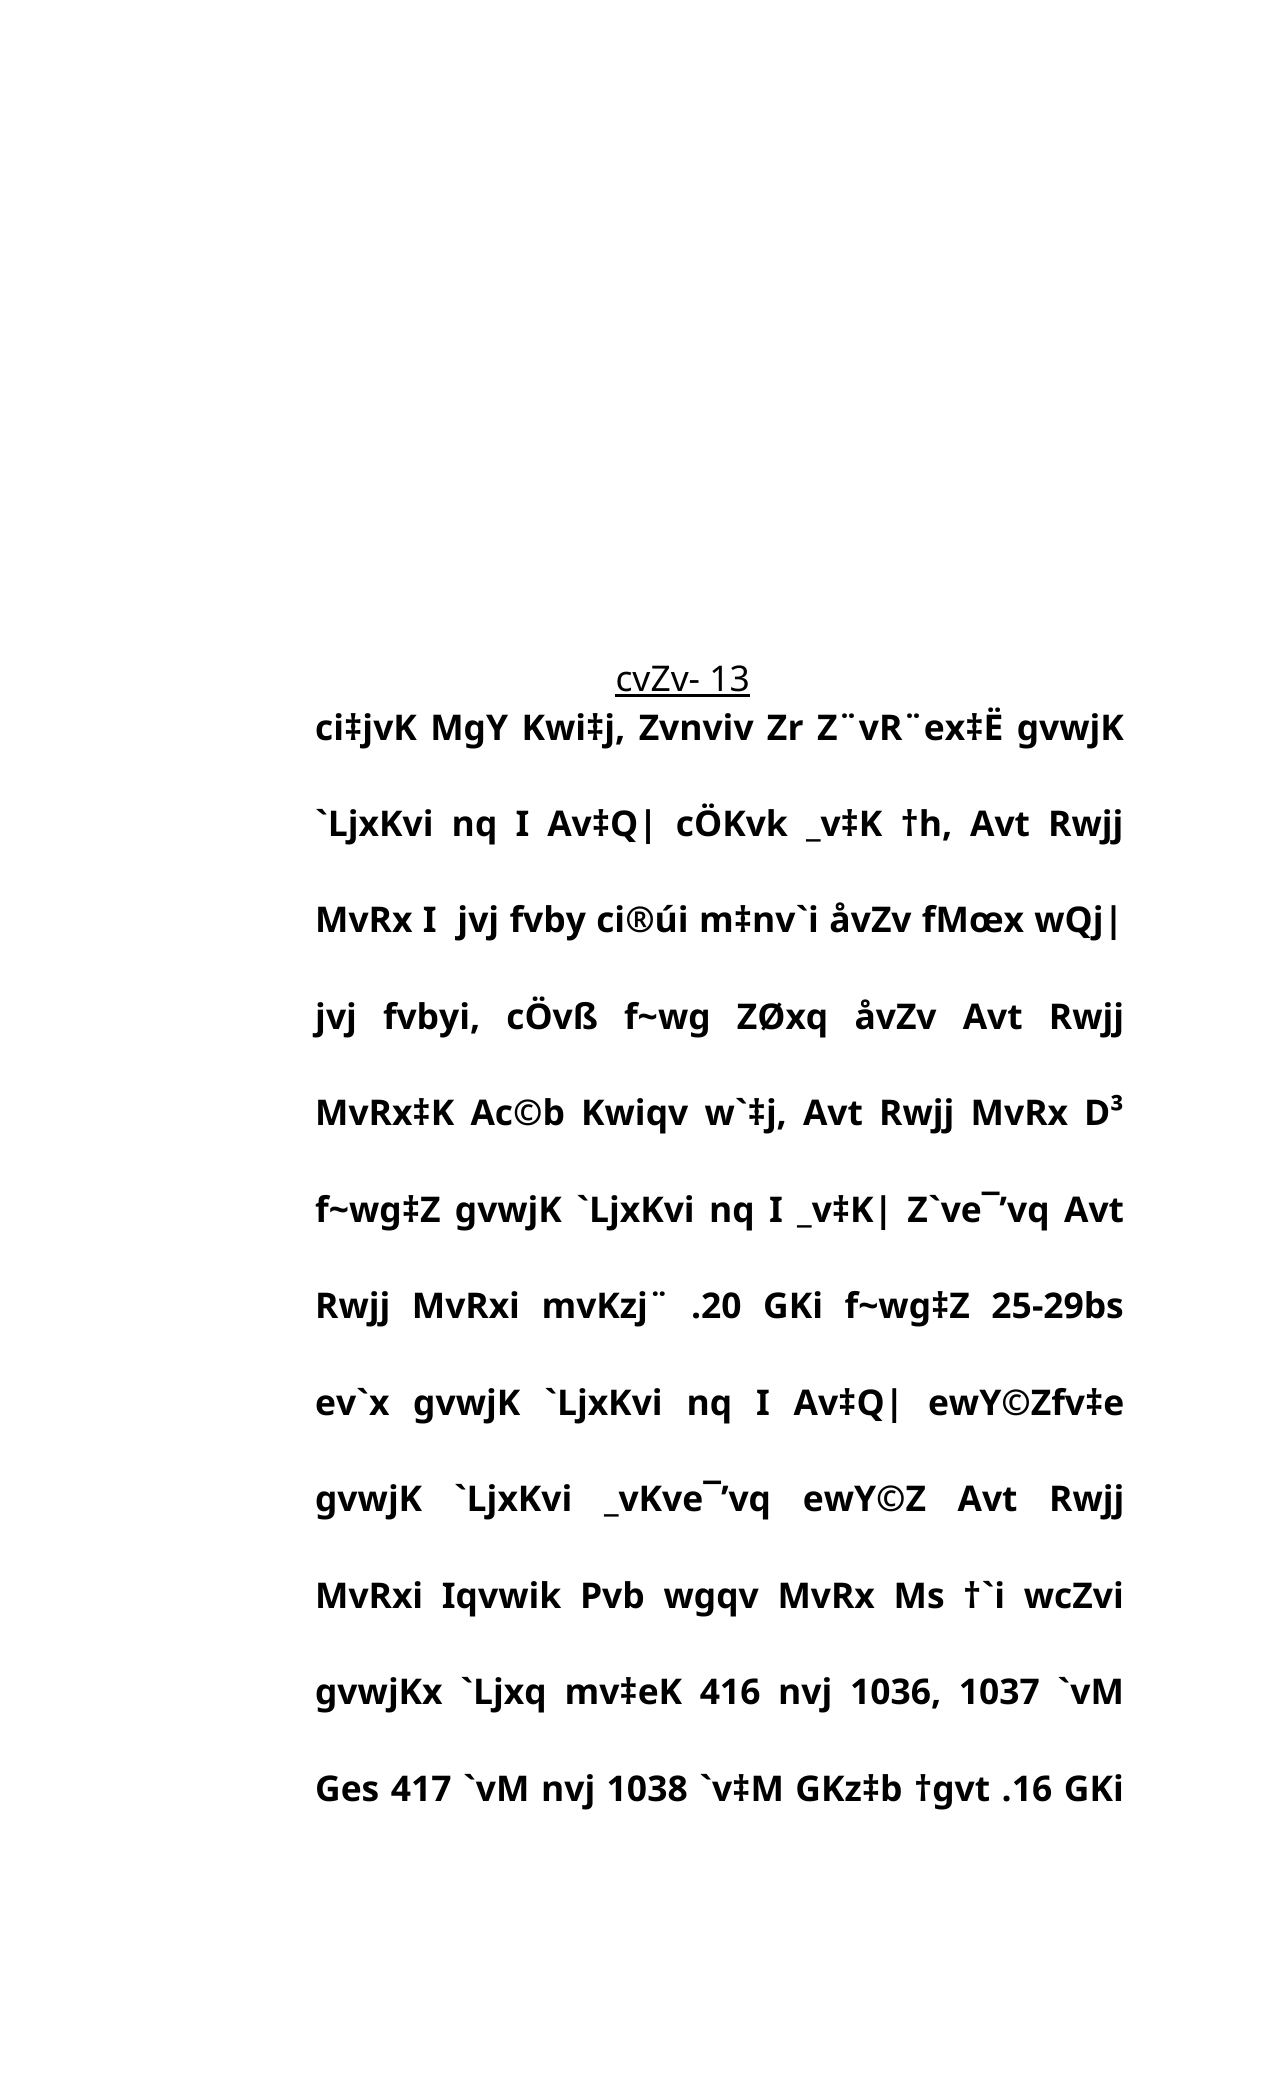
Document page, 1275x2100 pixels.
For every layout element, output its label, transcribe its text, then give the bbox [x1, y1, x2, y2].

list wm.Gm. 521bs LwZqvbfz³ f~wg‡Z wns|/6||// µvšÍ As‡k AvjxgwÏb cvUvix gvwjK `LjxKvi _vKve¯’vq gšÍvRwÏb cvUIqvix‡K cyÎ I Avid‡Zb †bQv‡K 1 ¯¿x Iqvwik we`¨gv‡b ci‡jvK MgY Kwi‡j Zvnviv Zr Z¨vR¨ ex‡Ë nviv nvwi As‡k gvwjK `LjxKvi nq I _v‡K| ewY©Zfv‡e gšÍvRwÏb cvUvix I Avid‡Zb‡bQv gvwjK `LjxKvi _vKve¯’vq weMZ 20/02/1958Bs Zvwi‡L †iwRtK…Z 3176bs mvdKejv `wjj g~‡j 416, 417 `v‡M †gvt .20 GKi f~wg Avt Rwjj MvRx I jvj fvbyi wbKU weµq Kwiqv `Ljvc©Y Kwiqv w`‡j Zvnvi D³ f~wg‡Z gvwjK `LjxKvi nq I _v‡K| ewb©Zfv‡e Avt Rwjj MvRx gvwjK `LjxKvi _vKve¯’vq Pvb wgqv MvRx, Avbv wgqv MvRx, `ya wgqv MvRx, jyZz MvRx I AvjgMxi MvRx‡K 5 cyÎ Iqwik we`¨gv‡b ci‡jvK MgY Kwi‡j, Zvnviv Zr Z¨vR¨ex‡Ë gvwjK `LjxKvi nq I Av‡Q| cÖKvk _v‡K †h, Avt Rwjj MvRx I jvj fvby ci®úi m‡nv`i åvZv fMœx wQj| jvj fvbyi, cÖvß f~wg ZØxq åvZv Avt Rwjj MvRx‡K Ac©b Kwiqv w`‡j, Avt Rwjj MvRx D³ f~wg‡Z gvwjK `LjxKvi nq I _v‡K| Z`ve¯’vq Avt Rwjj MvRxi mvKzj¨ .20 GKi f~wg‡Z 25-29bs ev`x gvwjK `LjxKvi nq I Av‡Q| ewY©Zfv‡e gvwjK `LjxKvi _vKve¯’vq ewY©Z Avt Rwjj MvRxi Iqvwik Pvb wgqv MvRx Ms †`i wcZvi gvwjKx `Ljxq mv‡eK 416 nvj 1036, 1037 `vM Ges 417 `vM nvj 1038 `v‡M GKz‡b †gvt .16 GKi f~wg we.Gm. 721bs LwZqv‡b †iKW© fz³ nq| eµx .04 GKi f~wg Zvnv‡`i bvgxq we.Gm.721bs LwZqv‡b †iKW© fz³ nq bvB| Z‡e Zvnv‡`i gvwjKx `Ljxq †gvt .20 GKi f~wg Zvnv‡`i `L‡j iwnqv‡Q| D³ †gvt .04 GKi f~wg Ab¨ Kvnv‡iv bv‡g †iKW© bv nIqvq Ges D³ †gvt .04 GKi f~wg 25-29bs ev`x‡`i `L‡j _vKvq Zvnv Zvnv‡`i bvgxq we.Gm. 721bs LwZqv‡b ‡iKW©fz³ µ‡g D³ LwZqvb ms‡kva‡bi Av‡`k nIqv GKvšÍ Avek¨K| bZzev ¸iæZ¡i ÿwZ I Awb‡ói KviY e‡U| [277, 702, 1125, 1811]
